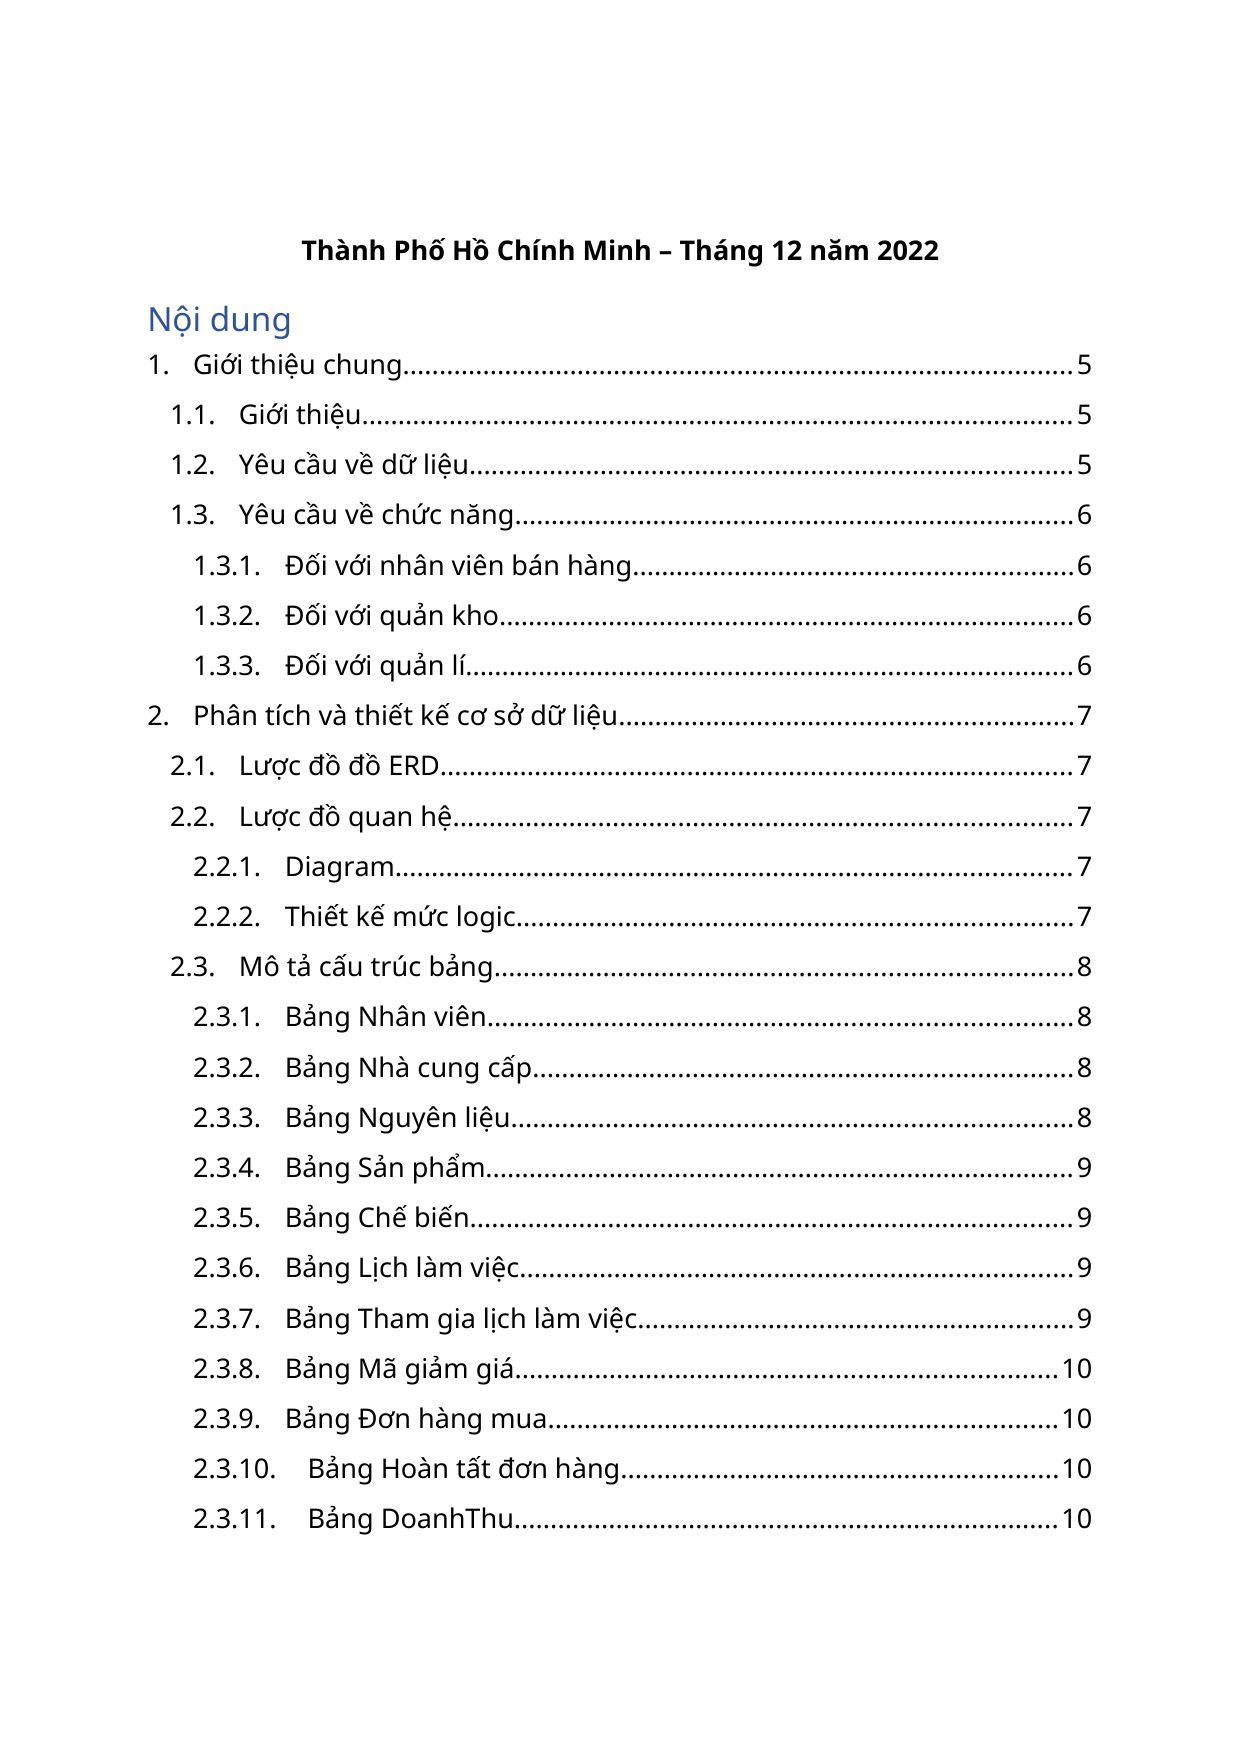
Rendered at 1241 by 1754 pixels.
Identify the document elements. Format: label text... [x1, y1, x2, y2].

text Thành Phố Hồ Chính Minh – Tháng 12 năm 2022 [147, 231, 1093, 268]
